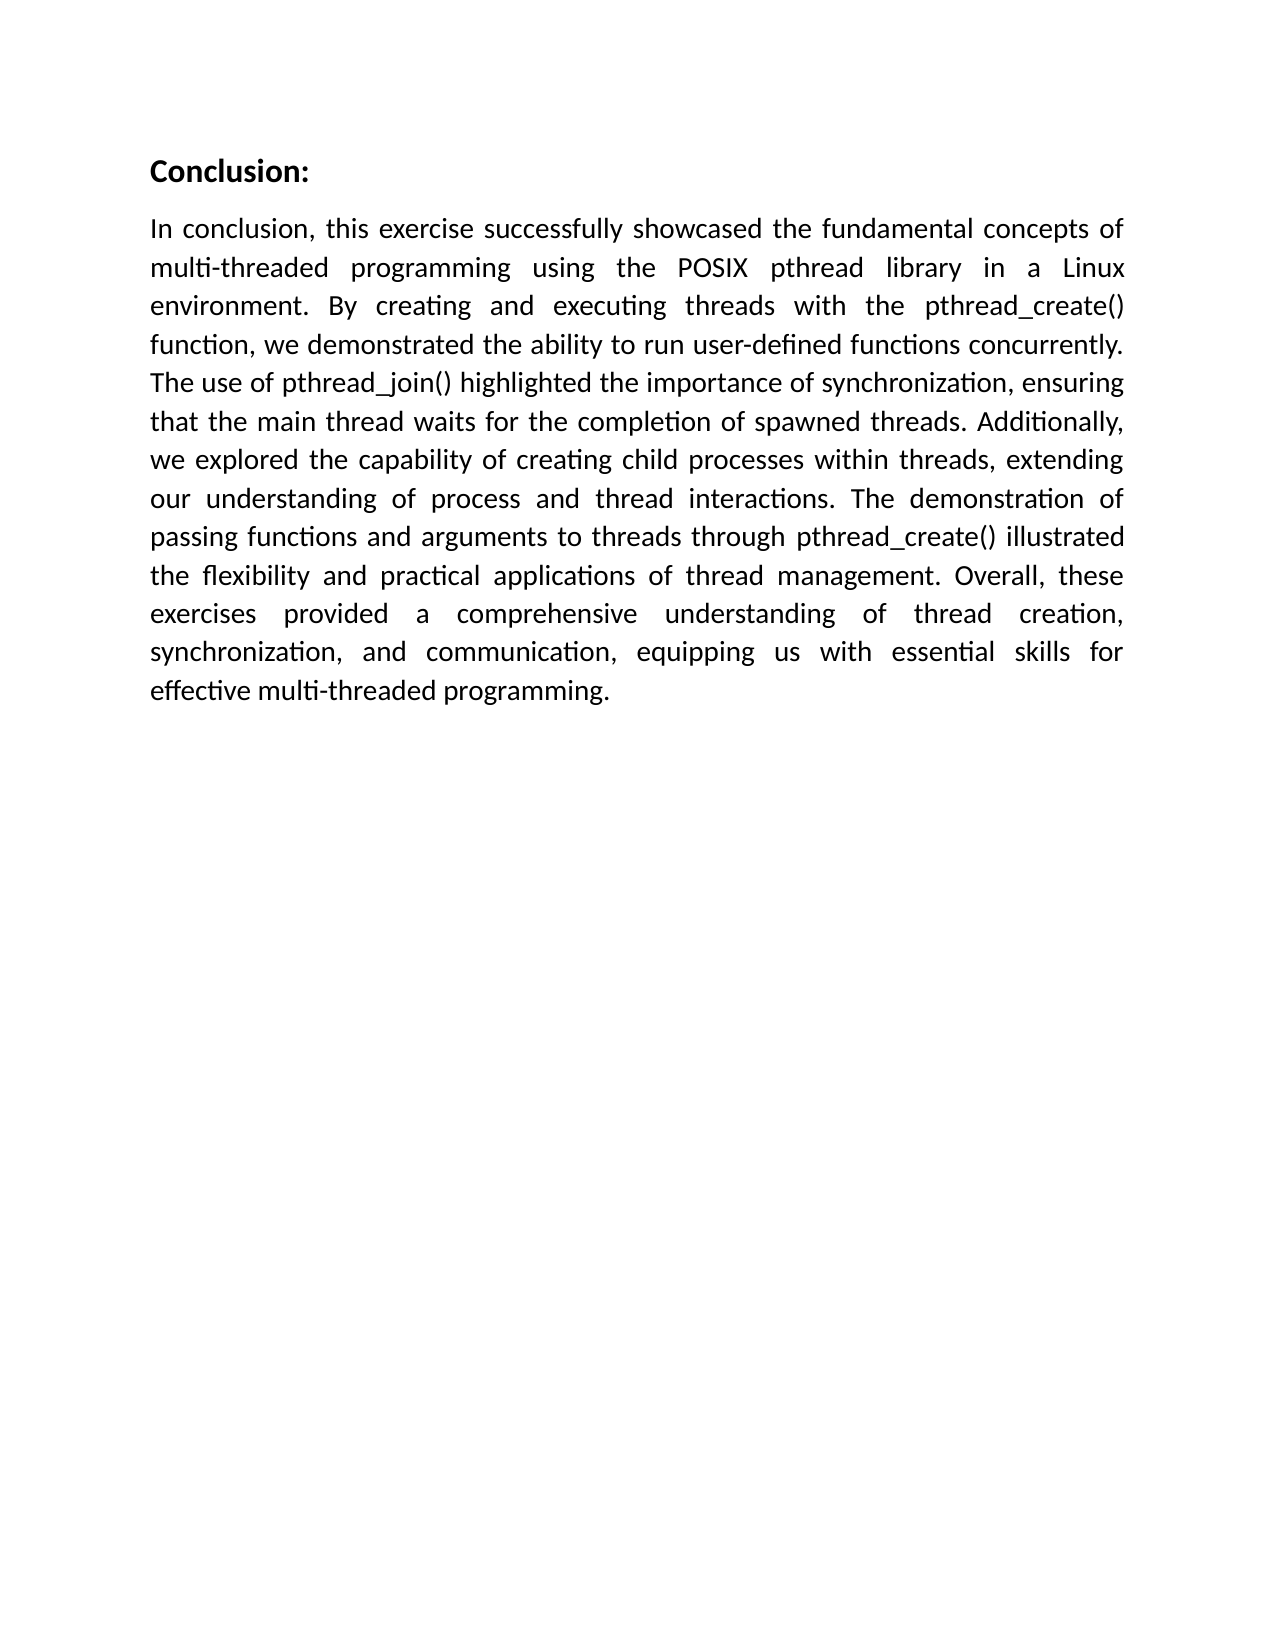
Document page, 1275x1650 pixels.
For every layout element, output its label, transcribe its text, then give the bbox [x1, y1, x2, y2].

text Conclusion: [150, 150, 1125, 191]
text In conclusion, this exercise successfully showcased the fundamental concepts of multi-threaded programming using the POSIX pthread library in a Linux environment. By creating and executing threads with the pthread_create() function, we demonstrated the ability to run user-defined functions concurrently. The use of pthread_join() highlighted the importance of synchronization, ensuring that the main thread waits for the completion of spawned threads. Additionally, we explored the capability of creating child processes within threads, extending our understanding of process and thread interactions. The demonstration of passing functions and arguments to threads through pthread_create() illustrated the flexibility and practical applications of thread management. Overall, these exercises provided a comprehensive understanding of thread creation, synchronization, and communication, equipping us with essential skills for effective multi-threaded programming. [150, 211, 1125, 707]
